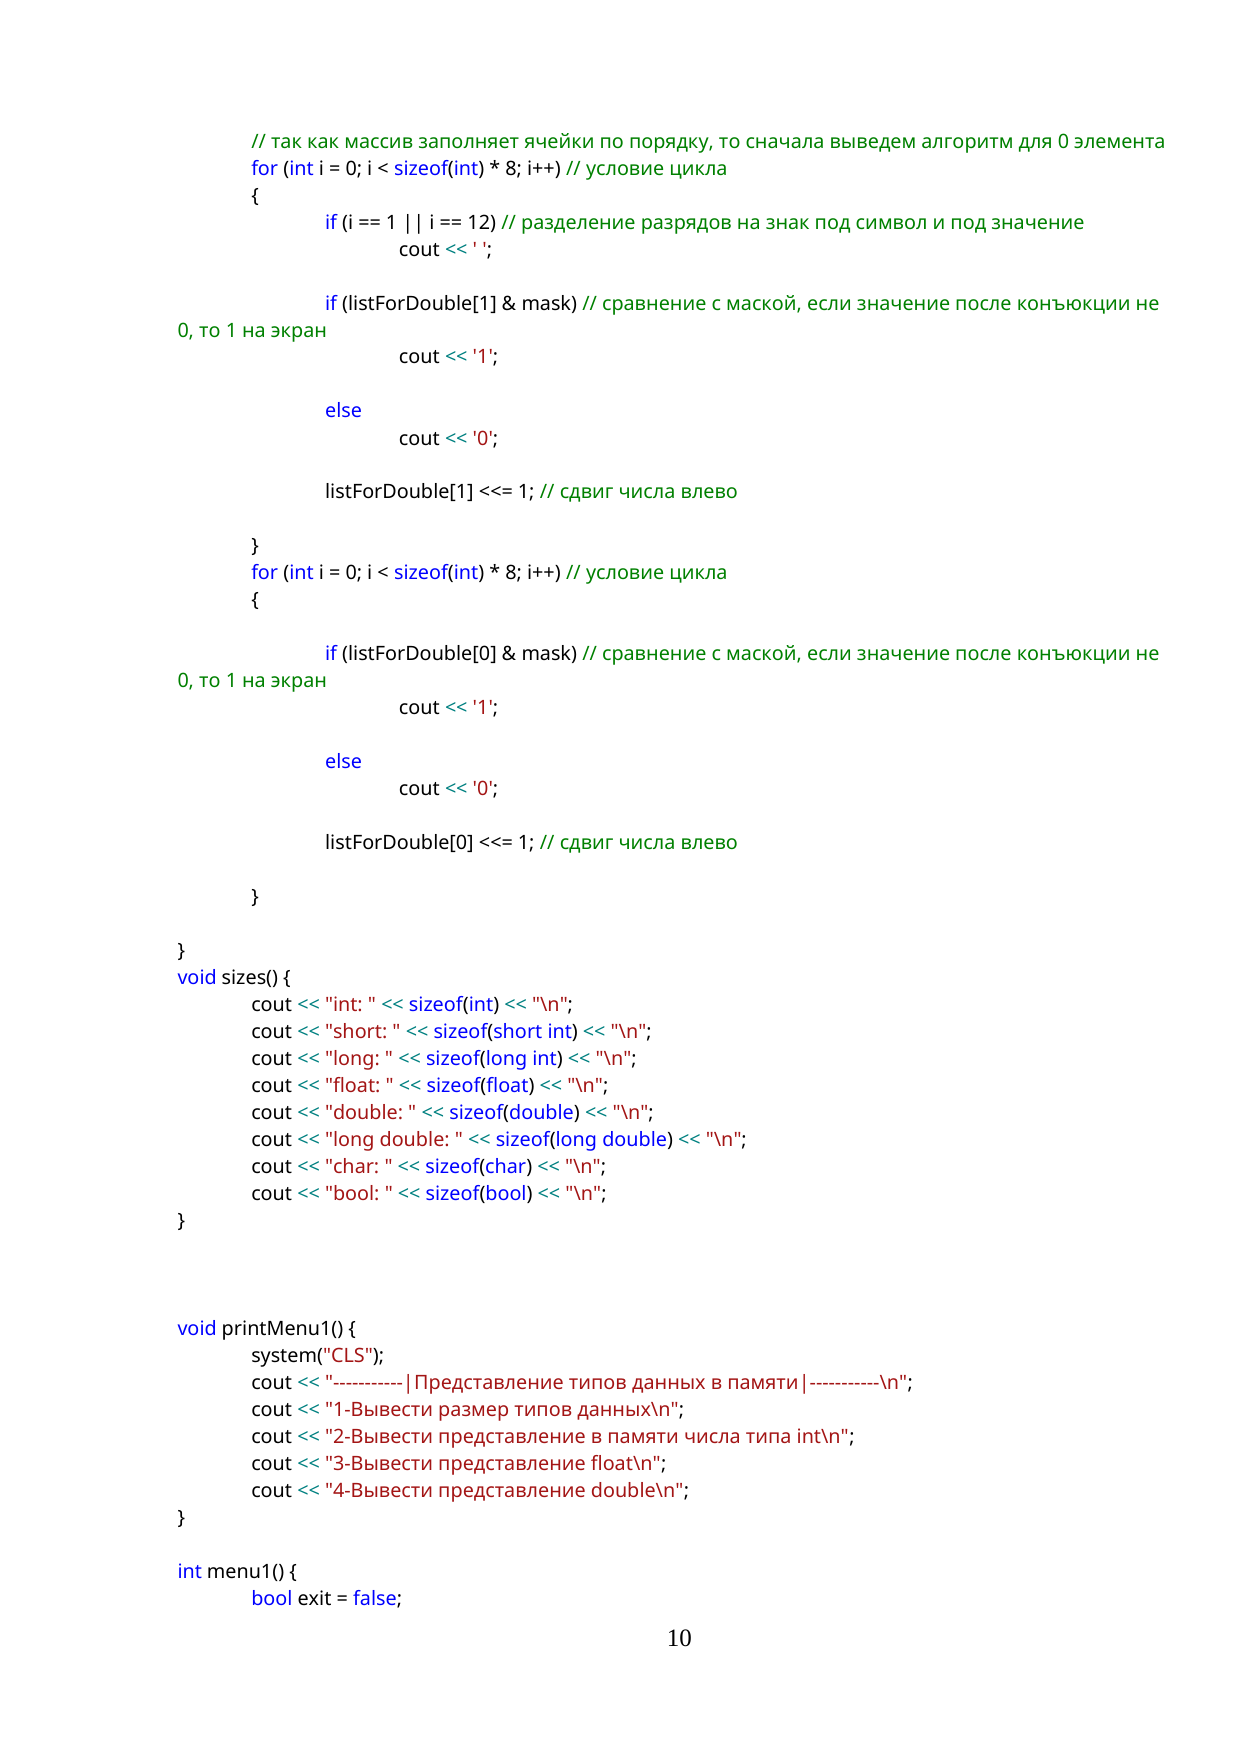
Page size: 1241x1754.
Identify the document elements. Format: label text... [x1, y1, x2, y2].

text for (int i = 0; i < sizeof(int) * 8; i++) // условие цикла [177, 154, 1181, 181]
text cout << "long double: " << sizeof(long double) << "\n"; [177, 1125, 1181, 1152]
text cout << "-----------|Представление типов данных в памяти|-----------\n"; [177, 1368, 1181, 1395]
text cout << '0'; [177, 774, 1181, 801]
text // так как массив заполняет ячейки по порядку, то сначала выведем алгоритм для 0 элемента [177, 127, 1181, 154]
text cout << ' '; [177, 235, 1181, 262]
text else [177, 397, 1181, 424]
text cout << '1'; [177, 343, 1181, 370]
text cout << '1'; [177, 693, 1181, 721]
text cout << "long: " << sizeof(long int) << "\n"; [177, 1044, 1181, 1071]
text for (int i = 0; i < sizeof(int) * 8; i++) // условие цикла [177, 559, 1181, 586]
text if (listForDouble[0] & mask) // сравнение с маской, если значение после конъюкции не 0, то 1 на экран [177, 639, 1181, 693]
text } [177, 1206, 1181, 1233]
text else [177, 747, 1181, 774]
text listForDouble[1] <<= 1; // сдвиг числа влево [177, 478, 1181, 505]
text } [177, 1503, 1181, 1530]
text cout << "float: " << sizeof(float) << "\n"; [177, 1071, 1181, 1098]
text cout << "short: " << sizeof(short int) << "\n"; [177, 1017, 1181, 1044]
text cout << "int: " << sizeof(int) << "\n"; [177, 990, 1181, 1017]
text cout << "3-Вывести представление float\n"; [177, 1449, 1181, 1476]
text cout << "double: " << sizeof(double) << "\n"; [177, 1098, 1181, 1125]
text void sizes() { [177, 963, 1181, 990]
text if (i == 1 || i == 12) // разделение разрядов на знак под символ и под значение [177, 208, 1181, 235]
text cout << "bool: " << sizeof(bool) << "\n"; [177, 1179, 1181, 1206]
text { [177, 586, 1181, 613]
text system("CLS"); [177, 1341, 1181, 1368]
text if (listForDouble[1] & mask) // сравнение с маской, если значение после конъюкции не 0, то 1 на экран [177, 289, 1181, 343]
text } [177, 936, 1181, 963]
text } [177, 882, 1181, 909]
text cout << '0'; [177, 424, 1181, 451]
text cout << "2-Вывести представление в памяти числа типа int\n"; [177, 1422, 1181, 1449]
text } [177, 532, 1181, 559]
text void printMenu1() { [177, 1314, 1181, 1341]
text bool exit = false; [177, 1584, 1181, 1611]
text cout << "1-Вывести размер типов данных\n"; [177, 1395, 1181, 1422]
text cout << "char: " << sizeof(char) << "\n"; [177, 1152, 1181, 1179]
text int menu1() { [177, 1557, 1181, 1584]
text cout << "4-Вывести представление double\n"; [177, 1476, 1181, 1503]
text listForDouble[0] <<= 1; // сдвиг числа влево [177, 828, 1181, 855]
text { [177, 181, 1181, 208]
